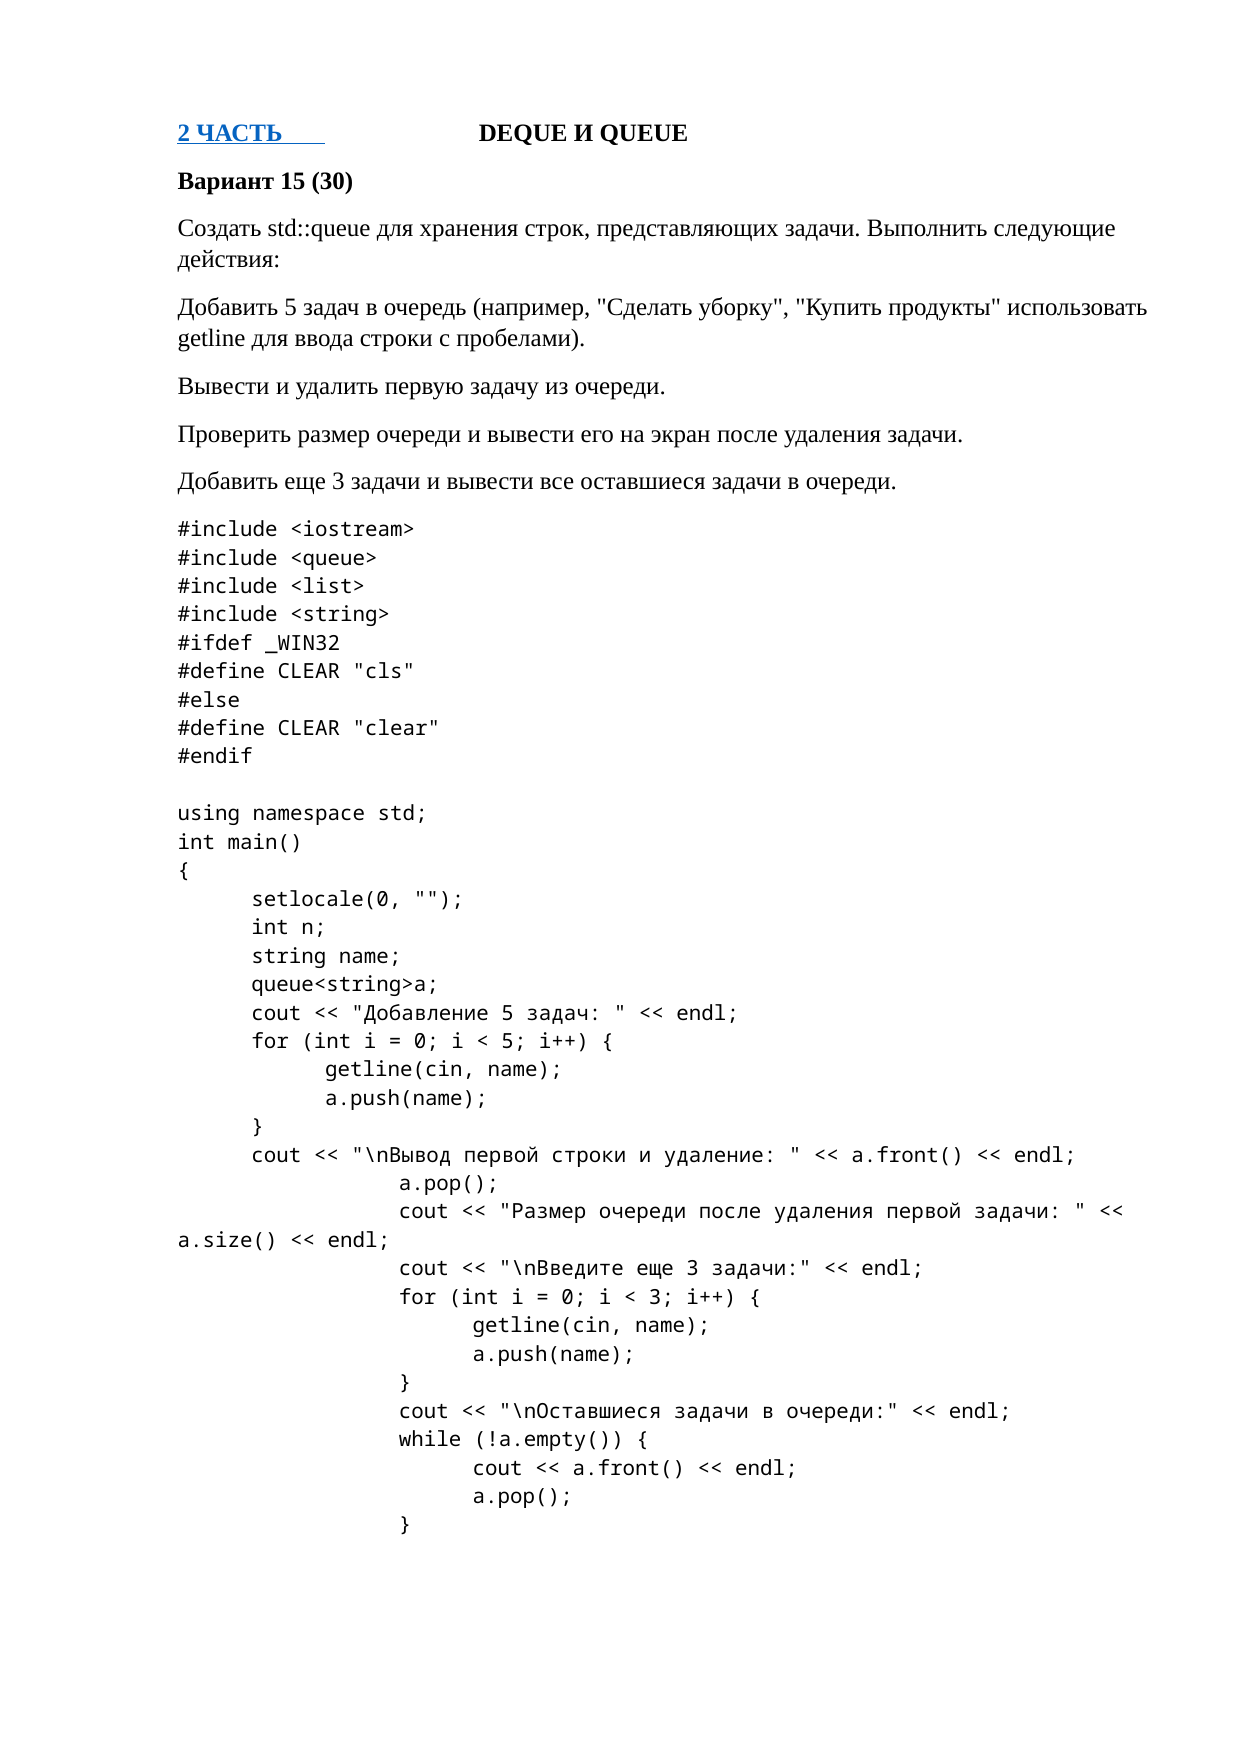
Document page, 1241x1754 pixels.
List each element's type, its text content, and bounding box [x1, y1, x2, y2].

text a.pop(); [177, 1481, 1152, 1509]
text #include <iostream> [177, 514, 1152, 543]
text Добавить 5 задач в очередь (например, "Сделать уборку", "Купить продукты" использовать getline для ввода строки с пробелами). [177, 292, 1152, 352]
text #else [177, 685, 1152, 713]
text #include <list> [177, 571, 1152, 599]
text for (int i = 0; i < 5; i++) { [177, 1026, 1152, 1054]
text Вывести и удалить первую задачу из очереди. [177, 371, 1152, 400]
text cout << "Добавление 5 задач: " << endl; [177, 998, 1152, 1026]
text setlocale(0, ""); [177, 884, 1152, 912]
text getline(cin, name); [177, 1310, 1152, 1339]
text cout << "\nВведите еще 3 задачи:" << endl; [177, 1253, 1152, 1282]
text cout << a.front() << endl; [177, 1453, 1152, 1481]
text string name; [177, 941, 1152, 969]
text } [177, 1367, 1152, 1396]
text a.pop(); [177, 1168, 1152, 1197]
text #define CLEAR "clear" [177, 713, 1152, 742]
text a.push(name); [177, 1083, 1152, 1111]
text for (int i = 0; i < 3; i++) { [177, 1282, 1152, 1310]
text cout << "\nВывод первой строки и удаление: " << a.front() << endl; [177, 1140, 1152, 1168]
text #endif [177, 742, 1152, 770]
text queue<string>a; [177, 969, 1152, 998]
text Создать std::queue для хранения строк, представляющих задачи. Выполнить следующие действия: [177, 213, 1152, 273]
text Проверить размер очереди и вывести его на экран после удаления задачи. [177, 419, 1152, 447]
text int n; [177, 912, 1152, 941]
text } [177, 1111, 1152, 1140]
text #include <queue> [177, 543, 1152, 571]
text } [177, 1509, 1152, 1538]
text #define CLEAR "cls" [177, 656, 1152, 685]
text getline(cin, name); [177, 1054, 1152, 1083]
text while (!a.empty()) { [177, 1424, 1152, 1453]
text cout << "Размер очереди после удаления первой задачи: " << a.size() << endl; [177, 1197, 1152, 1253]
text using namespace std; [177, 798, 1152, 827]
text a.push(name); [177, 1339, 1152, 1367]
text cout << "\nОставшиеся задачи в очереди:" << endl; [177, 1396, 1152, 1424]
text int main() [177, 827, 1152, 855]
text 2 ЧАСТЬ DEQUE И QUEUE [177, 118, 1152, 147]
text Вариант 15 (30) [177, 166, 1152, 194]
text #include <string> [177, 599, 1152, 628]
text #ifdef _WIN32 [177, 628, 1152, 656]
text Добавить еще 3 задачи и вывести все оставшиеся задачи в очереди. [177, 466, 1152, 495]
text { [177, 855, 1152, 884]
